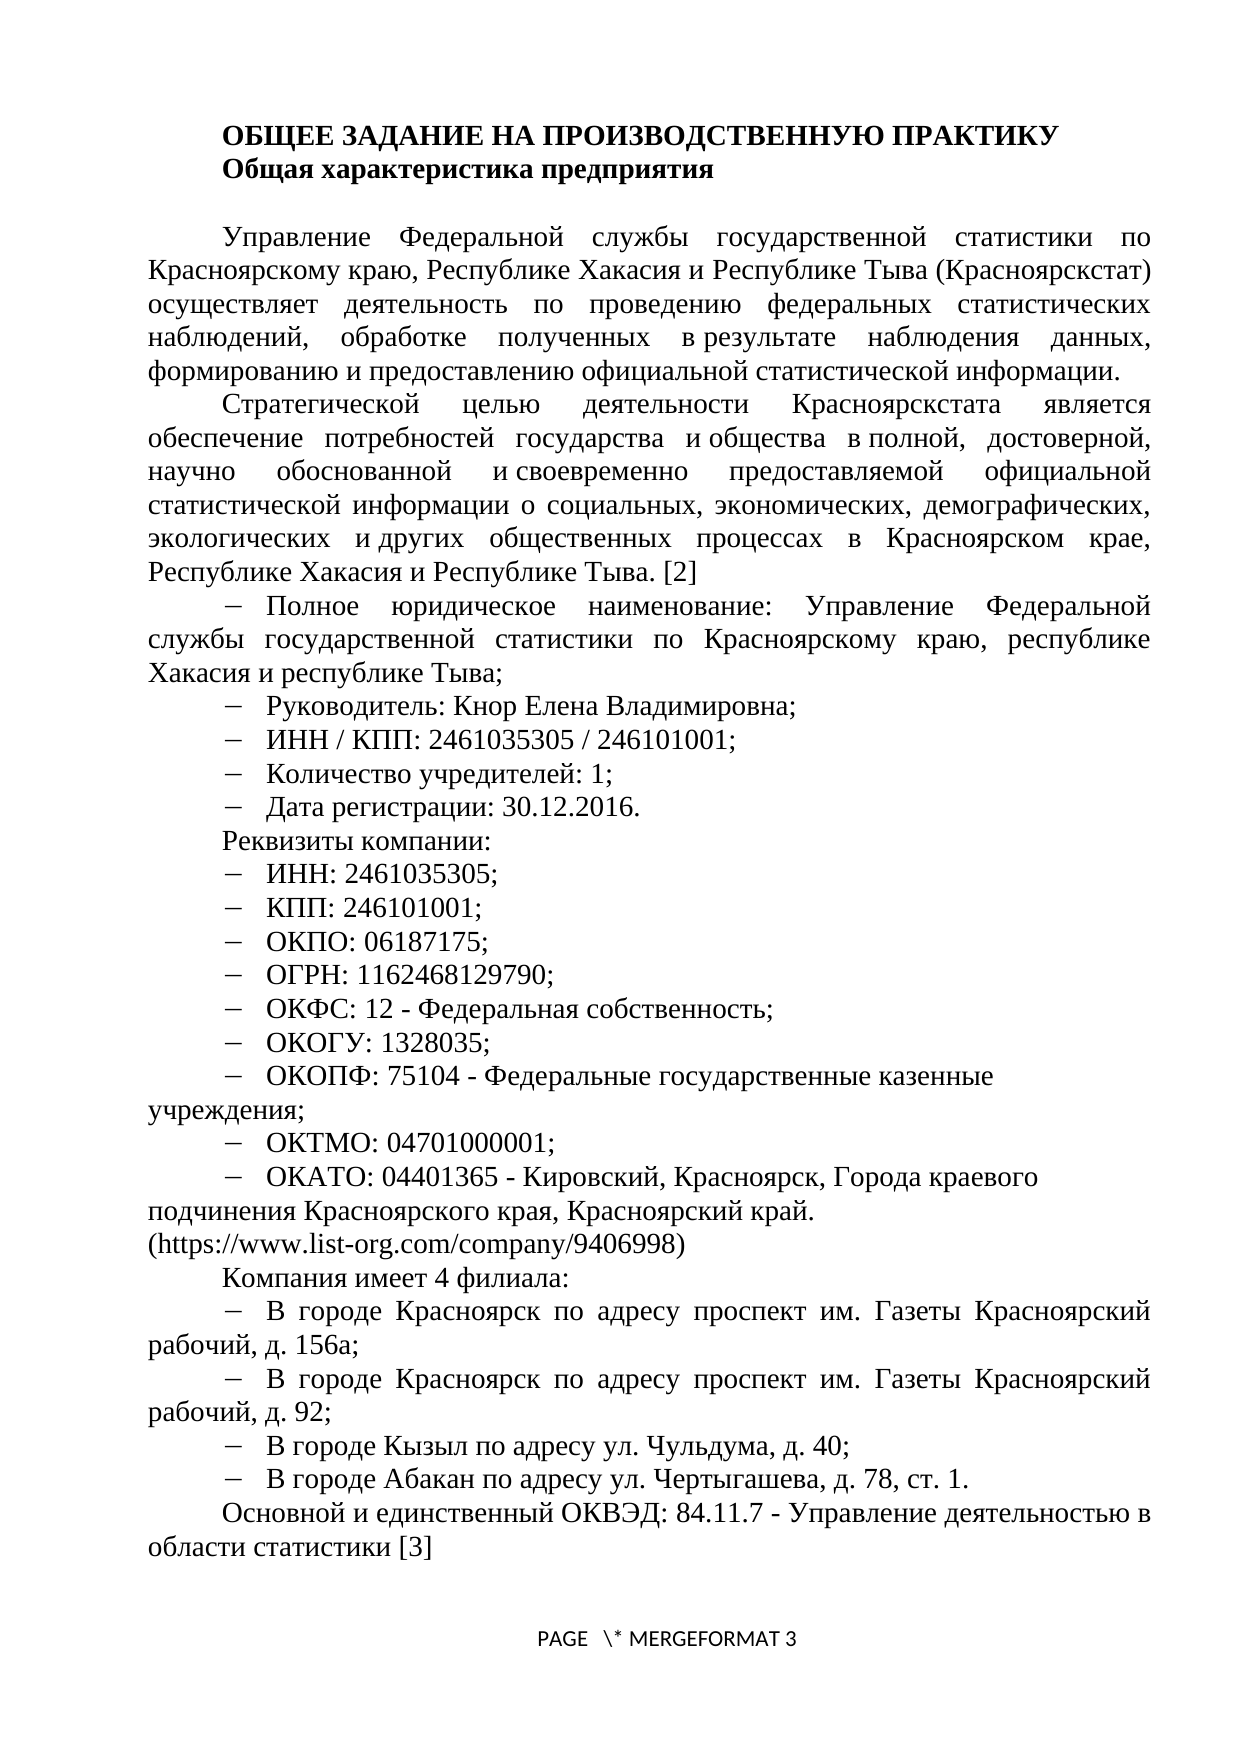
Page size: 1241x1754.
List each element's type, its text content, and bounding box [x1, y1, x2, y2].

list ИНН: 2461035305; [148, 857, 1152, 890]
text Управление Федеральной службы государственной статистики по Красноярскому краю, Республике Хакасия и Республике Тыва (Красноярскстат) осуществляет деятельность по проведению федеральных статистических наблюдений, обработке полученных в результате наблюдения данных, формированию и предоставлению официальной статистической информации. [148, 219, 1152, 386]
list В городе Красноярск по адресу проспект им. Газеты Красноярский рабочий, д. 92; [148, 1361, 1152, 1428]
list ИНН / КПП: 2461035305 / 246101001; [148, 722, 1152, 756]
list Полное юридическое наименование: Управление Федеральной службы государственной статистики по Красноярскому краю, республике Хакасия и республике Тыва; [148, 588, 1152, 688]
text Реквизиты компании: [148, 823, 1152, 857]
list ОКПО: 06187175; [148, 924, 1152, 957]
list ОКОГУ: 1328035; [148, 1025, 1152, 1058]
list ОКТМО: 04701000001; [148, 1126, 1152, 1159]
text Стратегической целью деятельности Красноярскстата является обеспечение потребностей государства и общества в полной, достоверной, научно обоснованной и своевременно предоставляемой официальной статистической информации о социальных, экономических, демографических, экологических и других общественных процессах в Красноярском крае, Республике Хакасия и Республике Тыва. [2] [148, 386, 1152, 588]
list Количество учредителей: 1; [148, 756, 1152, 789]
text Основной и единственный ОКВЭД: 84.11.7 - Управление деятельностью в области статистики [3] [148, 1495, 1152, 1562]
list ОКФС: 12 - Федеральная собственность; [148, 991, 1152, 1025]
list ОГРН: 1162468129790; [148, 957, 1152, 991]
list В городе Абакан по адресу ул. Чертыгашева, д. 78, ст. 1. [148, 1462, 1152, 1495]
list Дата регистрации: 30.12.2016. [148, 789, 1152, 823]
text Компания имеет 4 филиала: [148, 1260, 1152, 1293]
subtitle Общая характеристика предприятия [148, 152, 1152, 185]
list В городе Красноярск по адресу проспект им. Газеты Красноярский рабочий, д. 156а; [148, 1293, 1152, 1361]
list КПП: 246101001; [148, 890, 1152, 924]
list В городе Кызыл по адресу ул. Чульдума, д. 40; [148, 1428, 1152, 1462]
list ОКОПФ: 75104 - Федеральные государственные казенные учреждения; [148, 1058, 1152, 1126]
list Руководитель: Кнор Елена Владимировна; [148, 688, 1152, 722]
list ОКАТО: 04401365 - Кировский, Красноярск, Города краевого подчинения Красноярского края, Красноярский край. (https://www.list-org.com/company/9406998) [148, 1159, 1152, 1260]
subtitle ОБЩЕЕ ЗАДАНИЕ НА ПРОИЗВОДСТВЕННУЮ ПРАКТИКУ [148, 118, 1152, 152]
